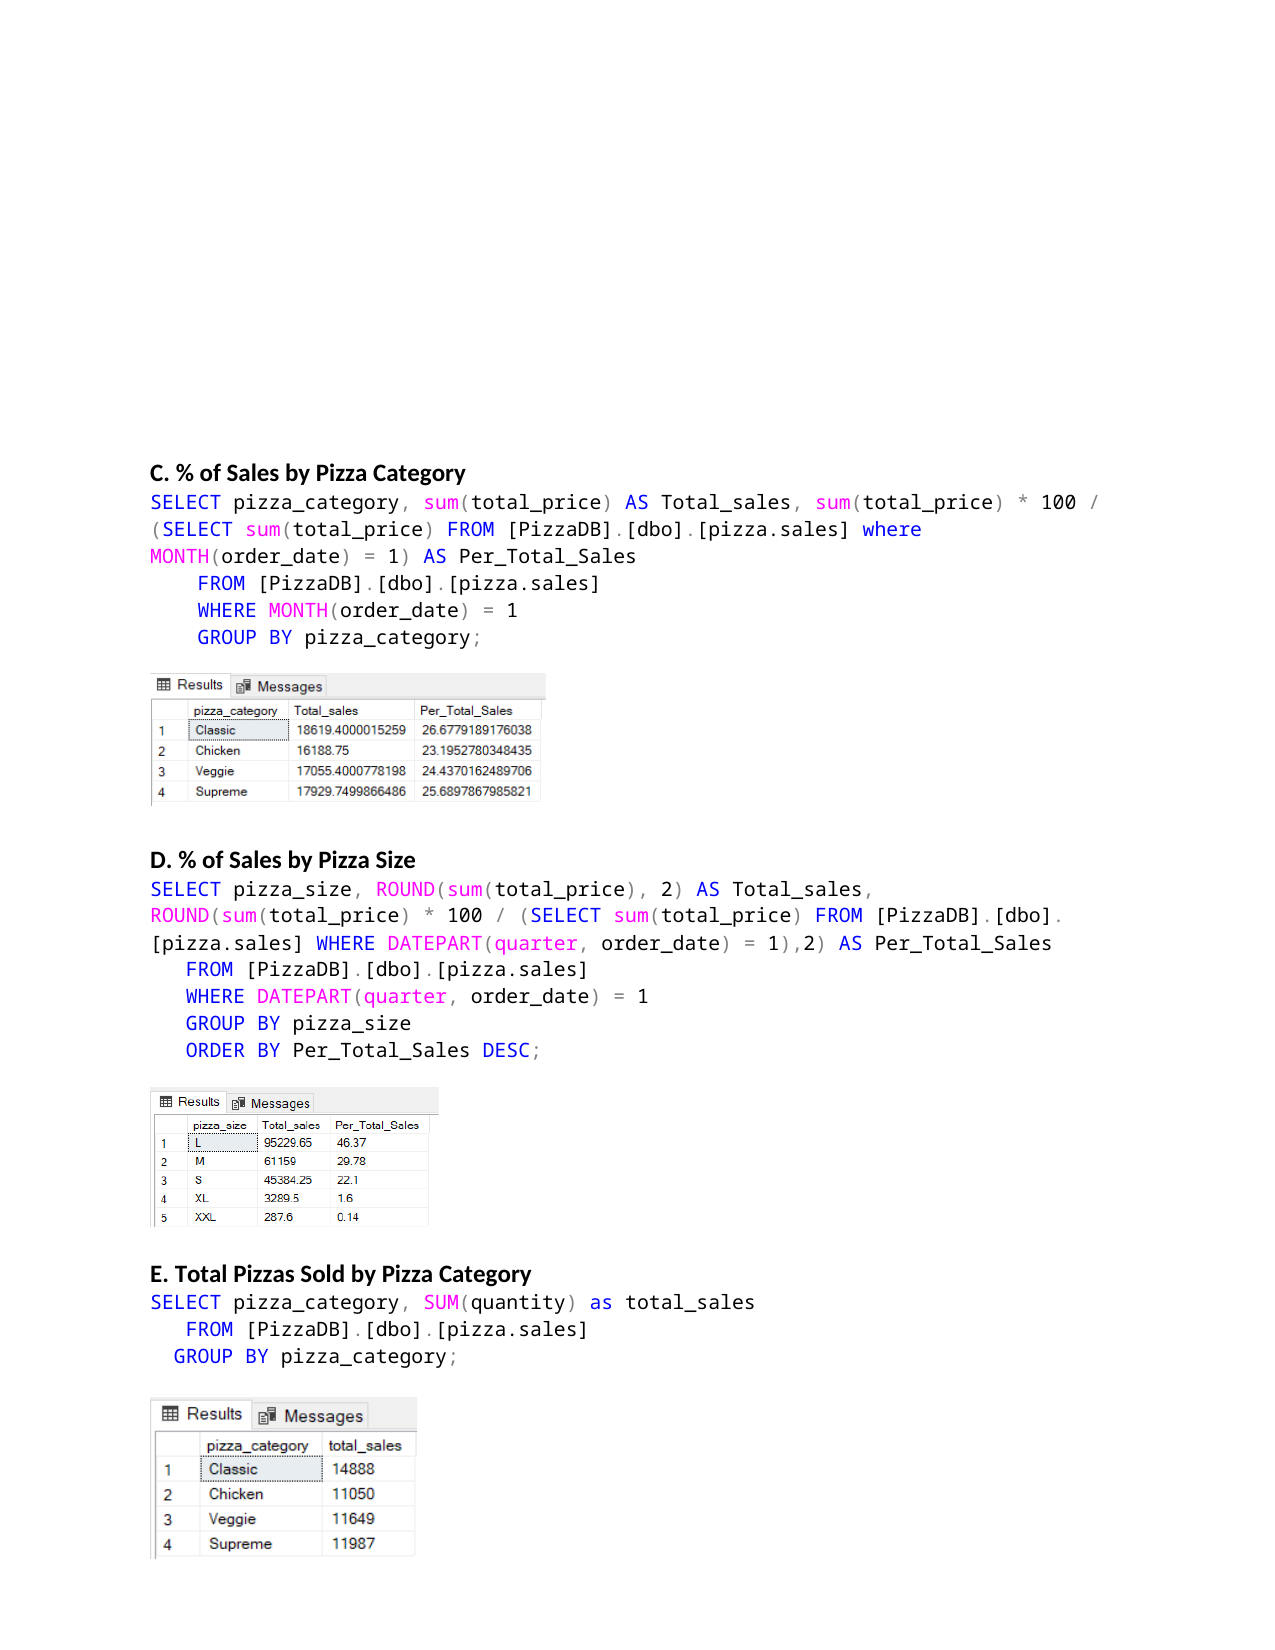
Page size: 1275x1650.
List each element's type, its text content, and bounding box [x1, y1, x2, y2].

text WHERE MONTH(order_date) = 1 [150, 596, 1125, 623]
text WHERE DATEPART(quarter, order_date) = 1 [150, 983, 1125, 1010]
text ORDER BY Per_Total_Sales DESC; [150, 1037, 1125, 1064]
picture [150, 1087, 439, 1227]
text E. Total Pizzas Sold by Pizza Category [150, 1258, 1125, 1288]
text FROM [PizzaDB].[dbo].[pizza.sales] [150, 569, 1125, 596]
text SELECT pizza_category, SUM(quantity) as total_sales [150, 1288, 1125, 1315]
picture [150, 673, 546, 806]
text C. % of Sales by Pizza Category [150, 458, 1125, 488]
text FROM [PizzaDB].[dbo].[pizza.sales] [150, 1315, 1125, 1342]
text GROUP BY pizza_category; [150, 1342, 1125, 1369]
text GROUP BY pizza_size [150, 1010, 1125, 1037]
text SELECT pizza_category, sum(total_price) AS Total_sales, sum(total_price) * 100 / (SELECT sum(total_price) FROM [PizzaDB].[dbo].[pizza.sales] where MONTH(order_date) = 1) AS Per_Total_Sales [150, 488, 1125, 569]
picture [150, 1397, 418, 1559]
text SELECT pizza_size, ROUND(sum(total_price), 2) AS Total_sales, ROUND(sum(total_price) * 100 / (SELECT sum(total_price) FROM [PizzaDB].[dbo].[pizza.sales] WHERE DATEPART(quarter, order_date) = 1),2) AS Per_Total_Sales [150, 875, 1125, 956]
text GROUP BY pizza_category; [150, 623, 1125, 650]
text FROM [PizzaDB].[dbo].[pizza.sales] [150, 956, 1125, 983]
text D. % of Sales by Pizza Size [150, 844, 1125, 875]
